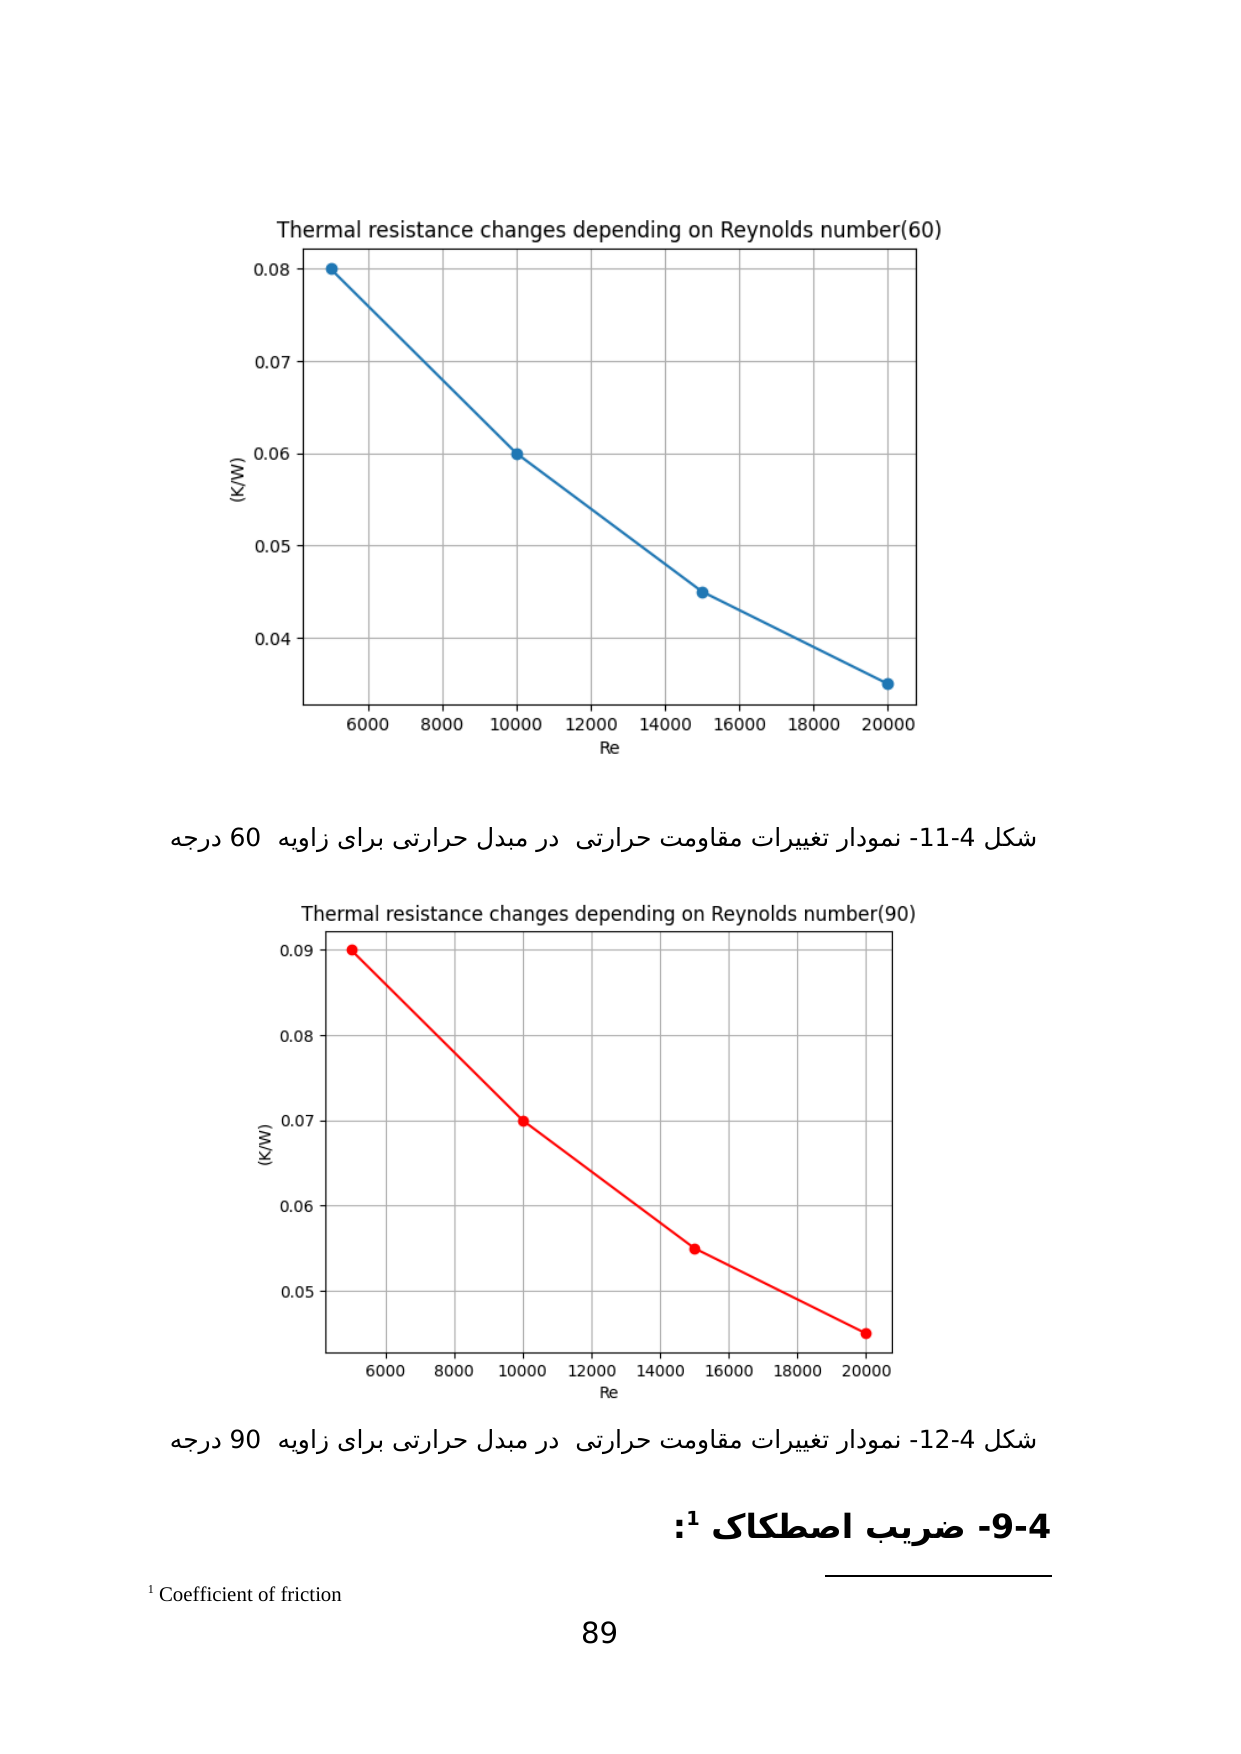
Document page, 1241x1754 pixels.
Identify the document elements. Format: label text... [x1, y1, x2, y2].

text شکل 4-11- نمودار تغییرات مقاومت حرارتی در مبدل حرارتی برای زاویه 60 درجه [148, 823, 1051, 853]
text شکل 4-12- نمودار تغییرات مقاومت حرارتی در مبدل حرارتی برای زاویه 90 درجه [148, 1425, 1051, 1454]
picture [234, 865, 965, 1413]
text 9-4- ضریب اصطکاک : [148, 1508, 1051, 1547]
picture [204, 177, 995, 770]
